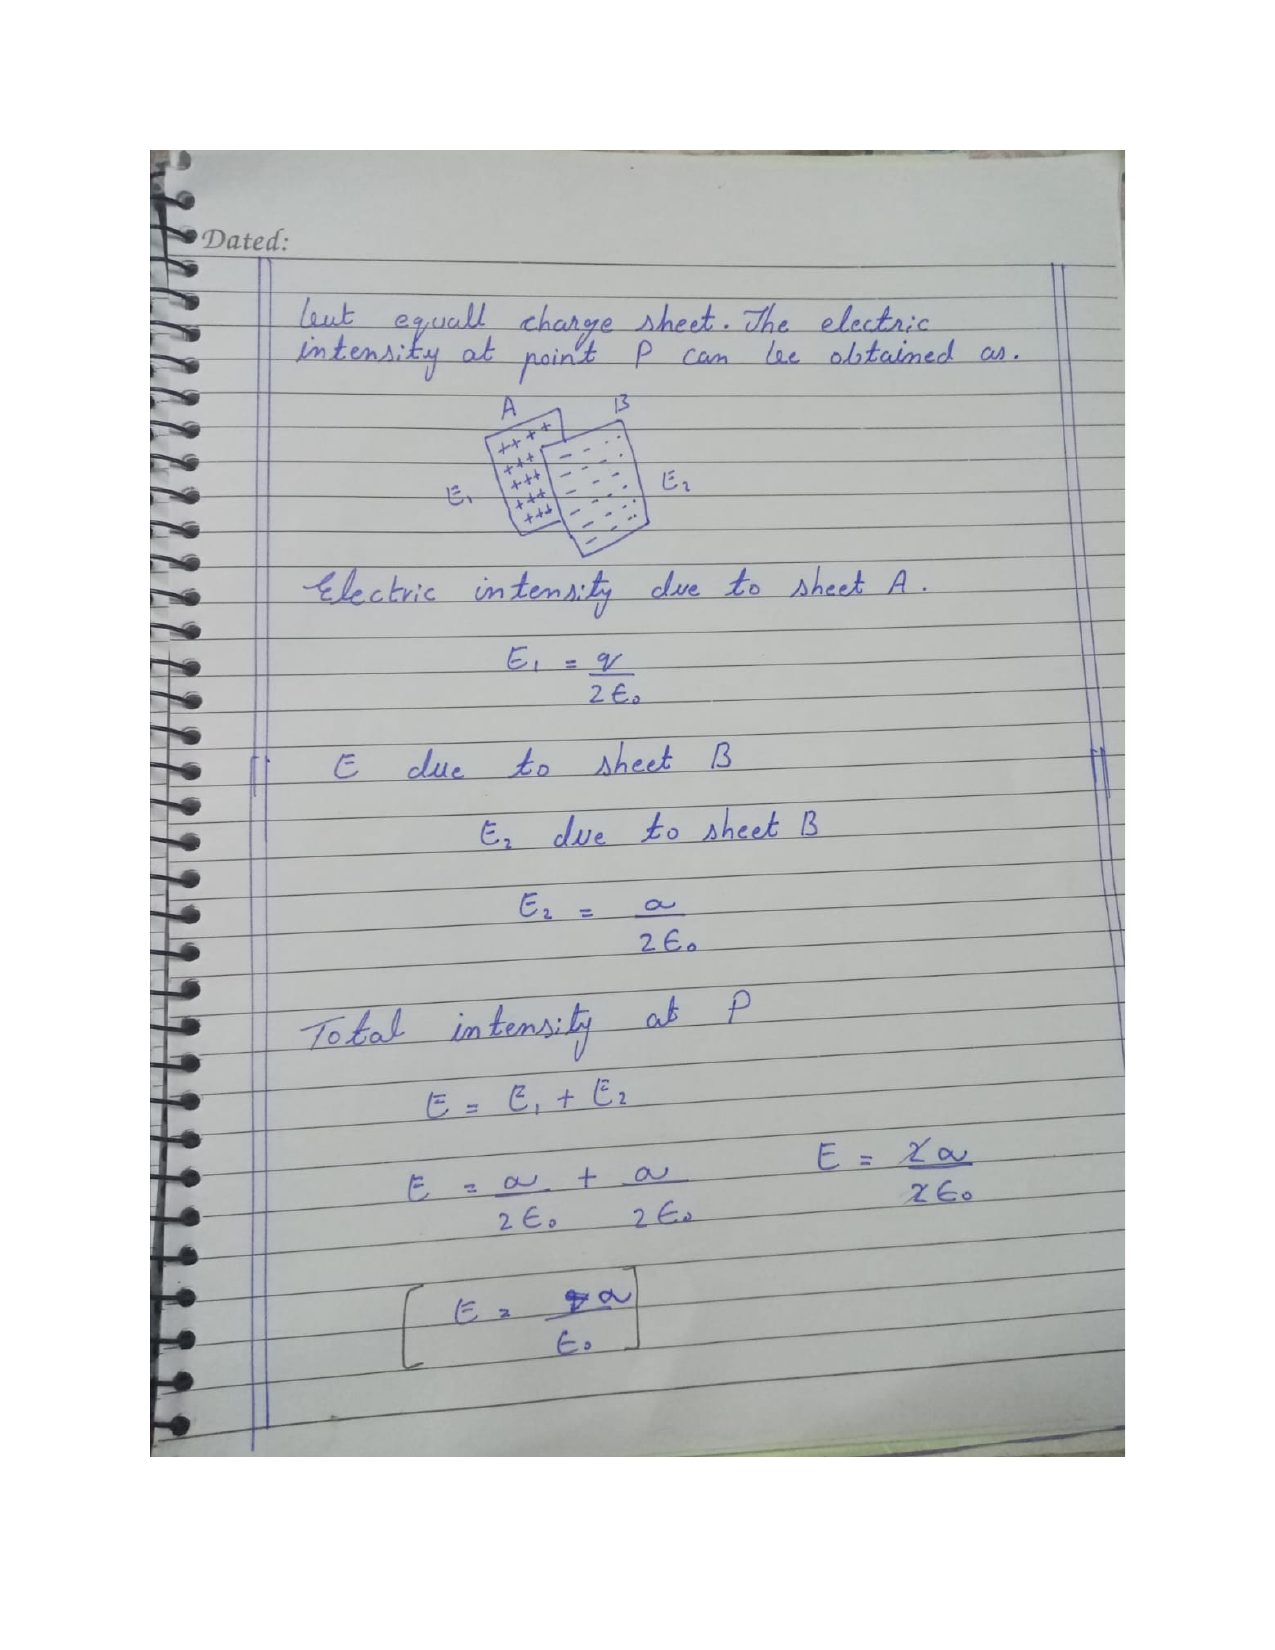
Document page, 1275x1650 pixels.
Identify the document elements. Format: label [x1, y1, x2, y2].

picture [150, 150, 1125, 1457]
